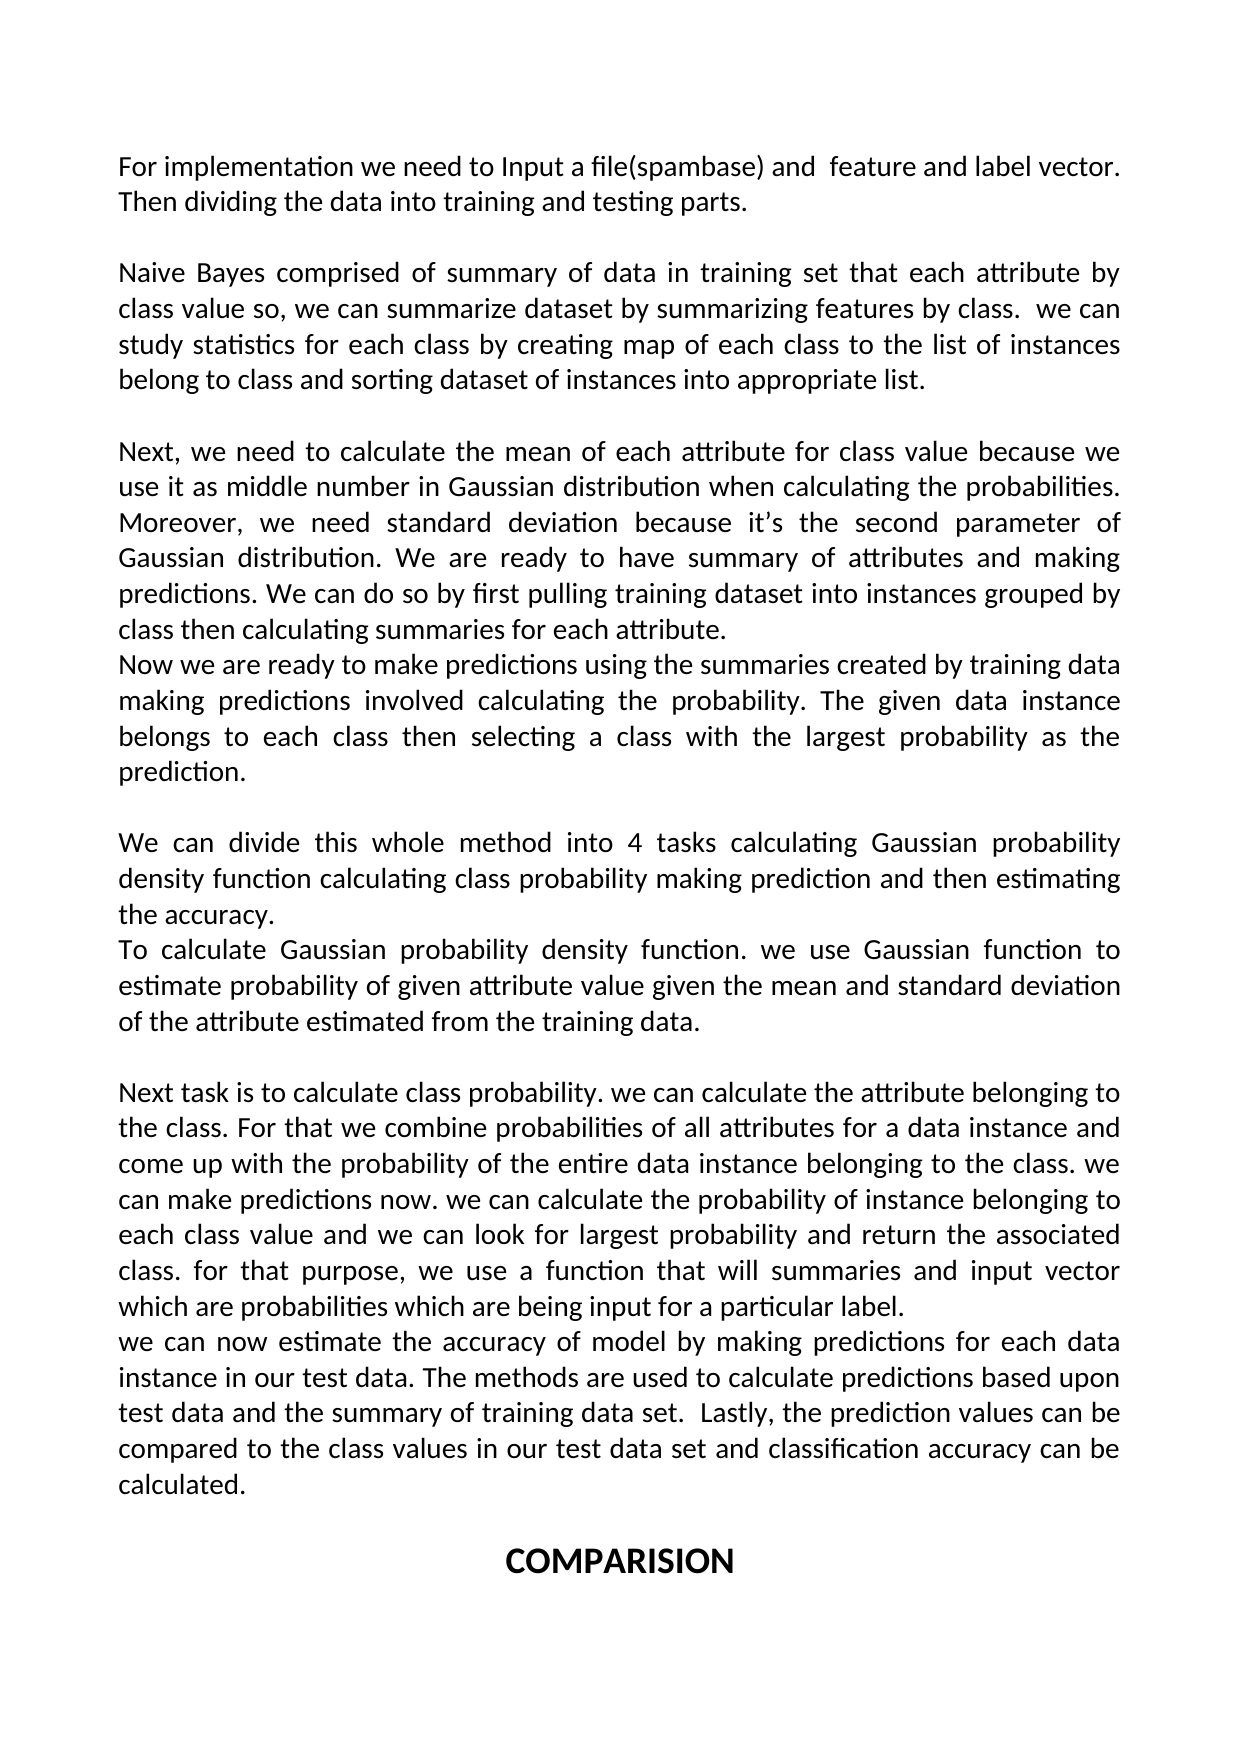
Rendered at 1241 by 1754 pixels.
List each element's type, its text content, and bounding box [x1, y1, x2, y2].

text Next task is to calculate class probability. we can calculate the attribute belonging to the class. For that we combine probabilities of all attributes for a data instance and come up with the probability of the entire data instance belonging to the class. we can make predictions now. we can calculate the probability of instance belonging to each class value and we can look for largest probability and return the associated class. for that purpose, we use a function that will summaries and input vector which are probabilities which are being input for a particular label. [118, 1074, 1122, 1323]
text Naive Bayes comprised of summary of data in training set that each attribute by class value so, we can summarize dataset by summarizing features by class. we can study statistics for each class by creating map of each class to the list of instances belong to class and sorting dataset of instances into appropriate list. [118, 254, 1122, 397]
text Now we are ready to make predictions using the summaries created by training data making predictions involved calculating the probability. The given data instance belongs to each class then selecting a class with the largest probability as the prediction. [118, 646, 1122, 789]
text We can divide this whole method into 4 tasks calculating Gaussian probability density function calculating class probability making prediction and then estimating the accuracy. [118, 824, 1122, 931]
text COMPARISION [118, 1537, 1122, 1583]
text For implementation we need to Input a file(spambase) and feature and label vector. Then dividing the data into training and testing parts. [118, 148, 1122, 219]
text To calculate Gaussian probability density function. we use Gaussian function to estimate probability of given attribute value given the mean and standard deviation of the attribute estimated from the training data. [118, 931, 1122, 1038]
text we can now estimate the accuracy of model by making predictions for each data instance in our test data. The methods are used to calculate predictions based upon test data and the summary of training data set. Lastly, the prediction values can be compared to the class values in our test data set and classification accuracy can be calculated. [118, 1323, 1122, 1501]
text Next, we need to calculate the mean of each attribute for class value because we use it as middle number in Gaussian distribution when calculating the probabilities. Moreover, we need standard deviation because it’s the second parameter of Gaussian distribution. We are ready to have summary of attributes and making predictions. We can do so by first pulling training dataset into instances grouped by class then calculating summaries for each attribute. [118, 433, 1122, 646]
